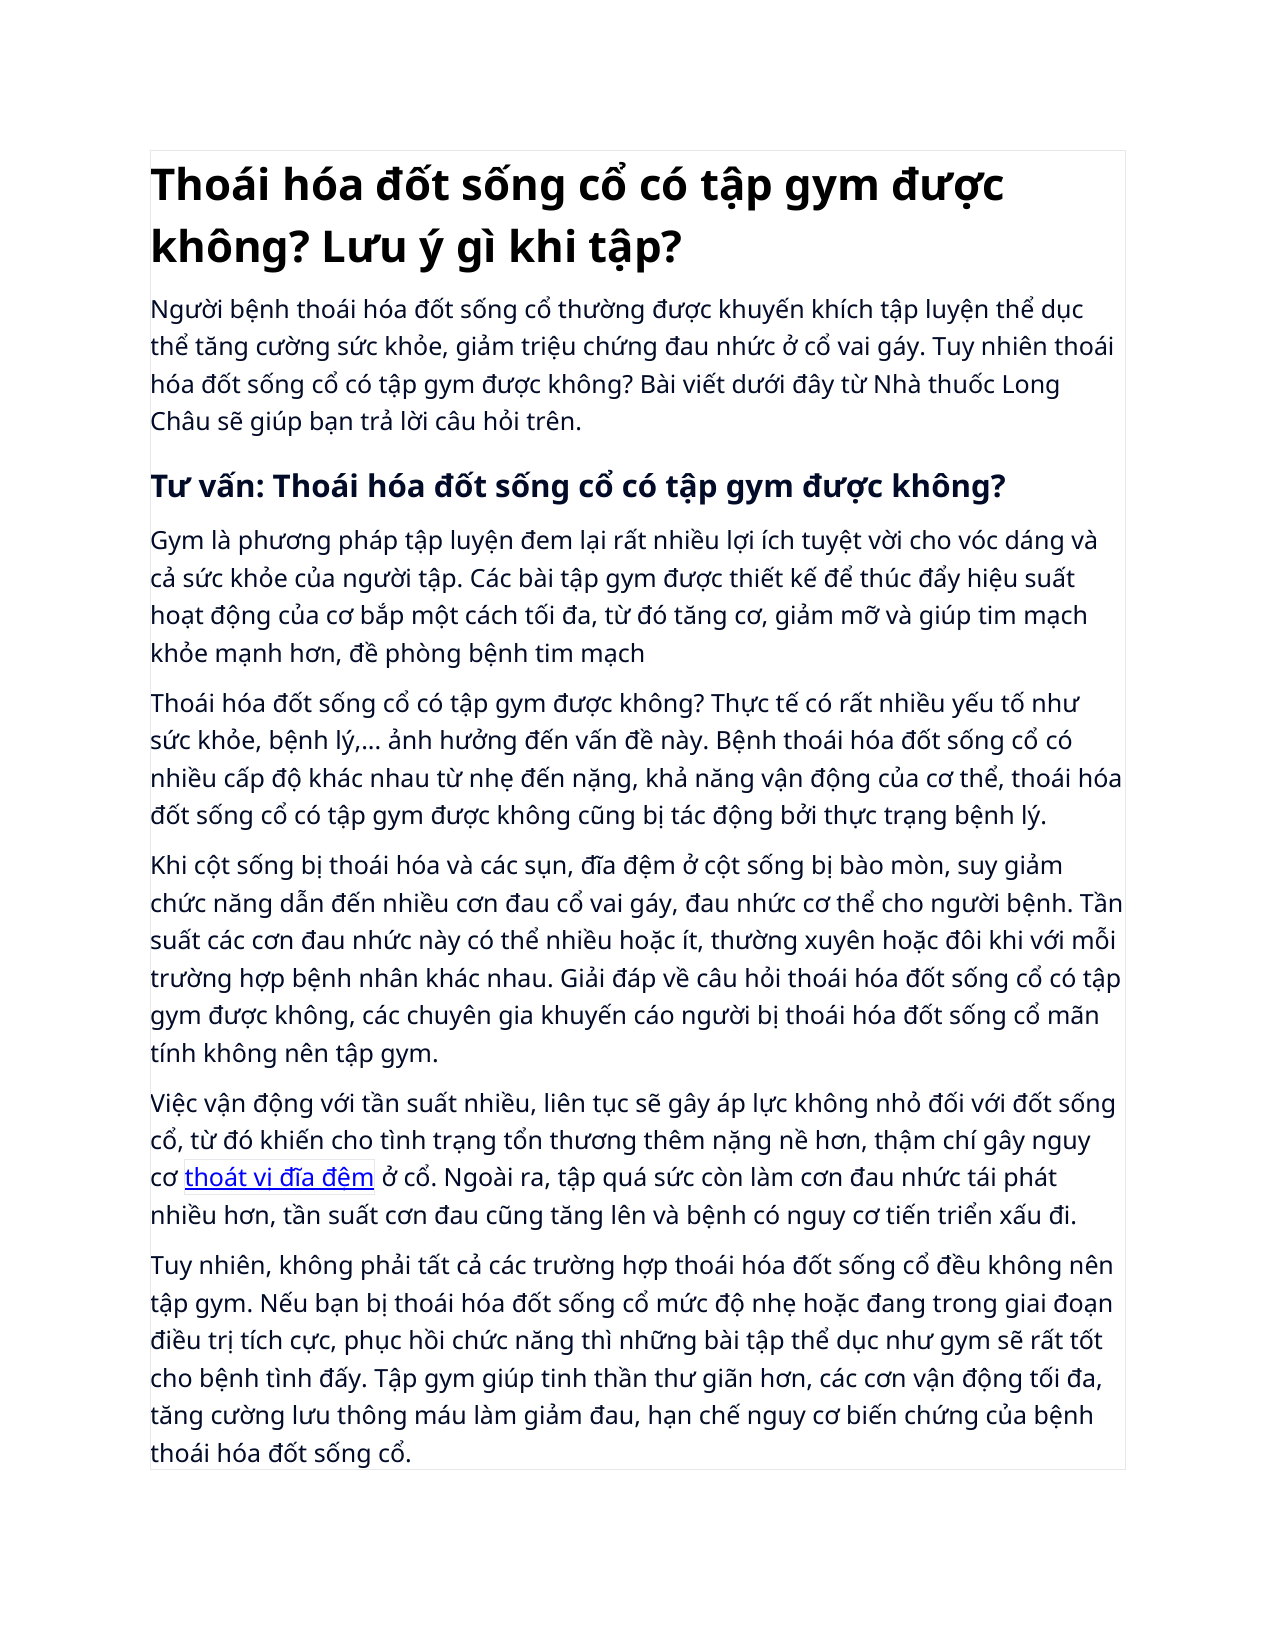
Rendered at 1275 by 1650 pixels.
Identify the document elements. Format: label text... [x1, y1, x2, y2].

text Thoái hóa đốt sống cổ có tập gym được không? Thực tế có rất nhiều yếu tố như sức khỏe, bệnh lý,... ảnh hưởng đến vấn đề này. Bệnh thoái hóa đốt sống cổ có nhiều cấp độ khác nhau từ nhẹ đến nặng, khả năng vận động của cơ thể, thoái hóa đốt sống cổ có tập gym được không cũng bị tác động bởi thực trạng bệnh lý. [151, 681, 1125, 832]
text Gym là phương pháp tập luyện đem lại rất nhiều lợi ích tuyệt vời cho vóc dáng và cả sức khỏe của người tập. Các bài tập gym được thiết kế để thúc đẩy hiệu suất hoạt động của cơ bắp một cách tối đa, từ đó tăng cơ, giảm mỡ và giúp tim mạch khỏe mạnh hơn, đề phòng bệnh tim mạch [151, 519, 1125, 669]
subtitle Tư vấn: Thoái hóa đốt sống cổ có tập gym được không? [151, 462, 1125, 507]
text Người bệnh thoái hóa đốt sống cổ thường được khuyến khích tập luyện thể dục thể tăng cường sức khỏe, giảm triệu chứng đau nhức ở cổ vai gáy. Tuy nhiên thoái hóa đốt sống cổ có tập gym được không? Bài viết dưới đây từ Nhà thuốc Long Châu sẽ giúp bạn trả lời câu hỏi trên. [151, 287, 1125, 438]
text Tuy nhiên, không phải tất cả các trường hợp thoái hóa đốt sống cổ đều không nên tập gym. Nếu bạn bị thoái hóa đốt sống cổ mức độ nhẹ hoặc đang trong giai đoạn điều trị tích cực, phục hồi chức năng thì những bài tập thể dục như gym sẽ rất tốt cho bệnh tình đấy. Tập gym giúp tinh thần thư giãn hơn, các cơn vận động tối đa, tăng cường lưu thông máu làm giảm đau, hạn chế nguy cơ biến chứng của bệnh thoái hóa đốt sống cổ. [151, 1244, 1125, 1469]
text Việc vận động với tần suất nhiều, liên tục sẽ gây áp lực không nhỏ đối với đốt sống cổ, từ đó khiến cho tình trạng tổn thương thêm nặng nề hơn, thậm chí gây nguy cơ thoát vị đĩa đệm ở cổ. Ngoài ra, tập quá sức còn làm cơn đau nhức tái phát nhiều hơn, tần suất cơn đau cũng tăng lên và bệnh có nguy cơ tiến triển xấu đi. [151, 1081, 1125, 1232]
text Thoái hóa đốt sống cổ có tập gym được không? Lưu ý gì khi tập? [151, 151, 1125, 276]
text Khi cột sống bị thoái hóa và các sụn, đĩa đệm ở cột sống bị bào mòn, suy giảm chức năng dẫn đến nhiều cơn đau cổ vai gáy, đau nhức cơ thể cho người bệnh. Tần suất các cơn đau nhức này có thể nhiều hoặc ít, thường xuyên hoặc đôi khi với mỗi trường hợp bệnh nhân khác nhau. Giải đáp về câu hỏi thoái hóa đốt sống cổ có tập gym được không, các chuyên gia khuyến cáo người bị thoái hóa đốt sống cổ mãn tính không nên tập gym. [151, 844, 1125, 1069]
